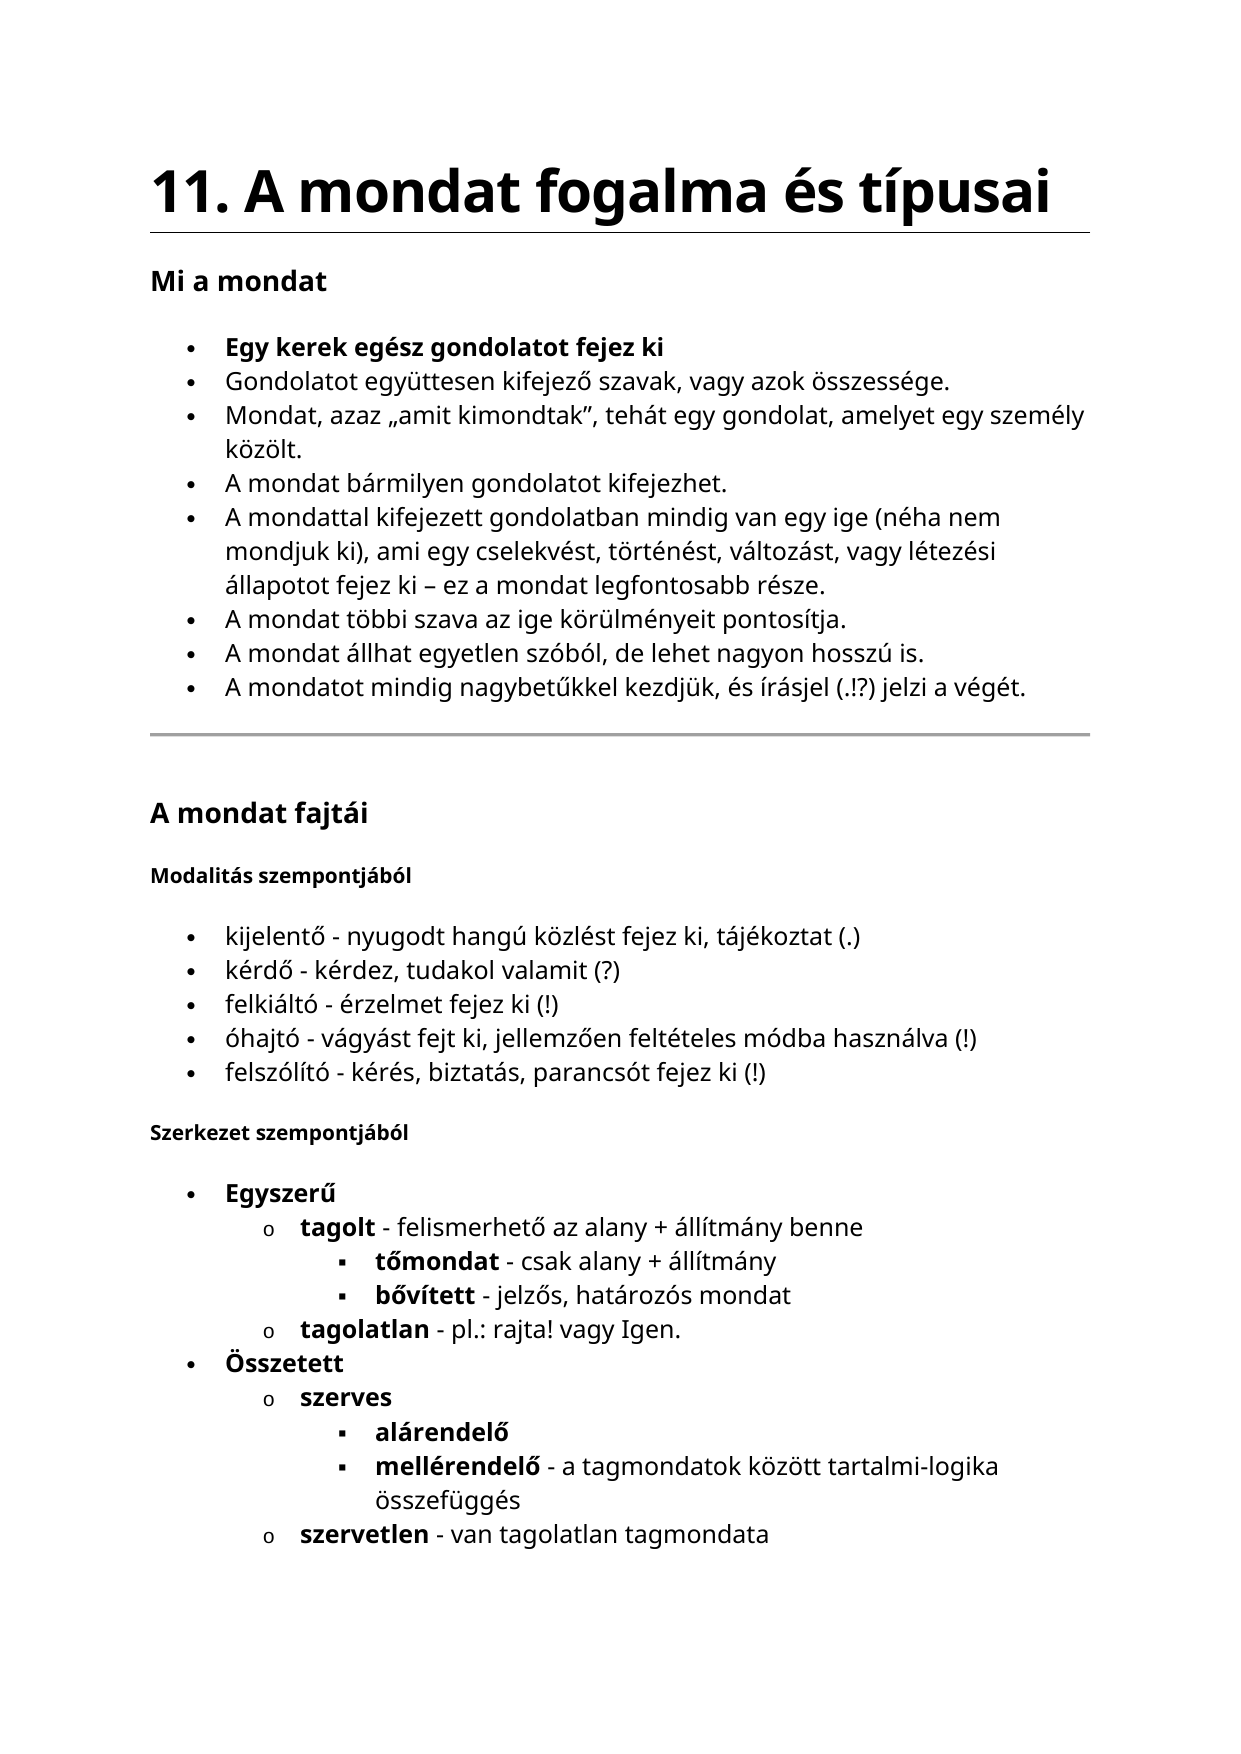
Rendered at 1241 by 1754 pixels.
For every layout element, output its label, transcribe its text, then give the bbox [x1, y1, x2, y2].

list A mondatot mindig nagybetűkkel kezdjük, és írásjel (.!?) jelzi a végét. [187, 670, 1090, 704]
list alárendelő [337, 1414, 1090, 1448]
list szerves [262, 1380, 1090, 1414]
list kérdő - kérdez, tudakol valamit (?) [187, 953, 1090, 987]
list A mondat bármilyen gondolatot kifejezhet. [187, 466, 1090, 499]
title 11. A mondat fogalma és típusai [150, 150, 1090, 232]
text Mi a mondat [150, 262, 1090, 300]
text Szerkezet szempontjából [150, 1118, 1090, 1147]
list Egyszerű [187, 1176, 1090, 1210]
list tagolatlan - pl.: rajta! vagy Igen. [262, 1312, 1090, 1346]
list szervetlen - van tagolatlan tagmondata [262, 1516, 1090, 1550]
list A mondat többi szava az ige körülményeit pontosítja. [187, 602, 1090, 636]
list felszólító - kérés, biztatás, parancsót fejez ki (!) [187, 1055, 1090, 1089]
list óhajtó - vágyást fejt ki, jellemzően feltételes módba használva (!) [187, 1021, 1090, 1055]
text A mondat fajtái [150, 793, 1090, 832]
list tőmondat - csak alany + állítmány [337, 1244, 1090, 1278]
list mellérendelő - a tagmondatok között tartalmi-logika összefüggés [337, 1448, 1090, 1516]
list tagolt - felismerhető az alany + állítmány benne [262, 1210, 1090, 1244]
list Összetett [187, 1346, 1090, 1380]
list A mondat állhat egyetlen szóból, de lehet nagyon hosszú is. [187, 636, 1090, 670]
list bővített - jelzős, határozós mondat [337, 1278, 1090, 1312]
list Gondolatot együttesen kifejező szavak, vagy azok összessége. [187, 363, 1090, 397]
list felkiáltó - érzelmet fejez ki (!) [187, 987, 1090, 1021]
list Mondat, azaz „amit kimondtak”, tehát egy gondolat, amelyet egy személy közölt. [187, 397, 1090, 466]
text Modalitás szempontjából [150, 861, 1090, 889]
list Egy kerek egész gondolatot fejez ki [187, 329, 1090, 363]
list kijelentő - nyugodt hangú közlést fejez ki, tájékoztat (.) [187, 919, 1090, 953]
list A mondattal kifejezett gondolatban mindig van egy ige (néha nem mondjuk ki), ami egy cselekvést, történést, változást, vagy létezési állapotot fejez ki – ez a mondat legfontosabb része. [187, 499, 1090, 602]
